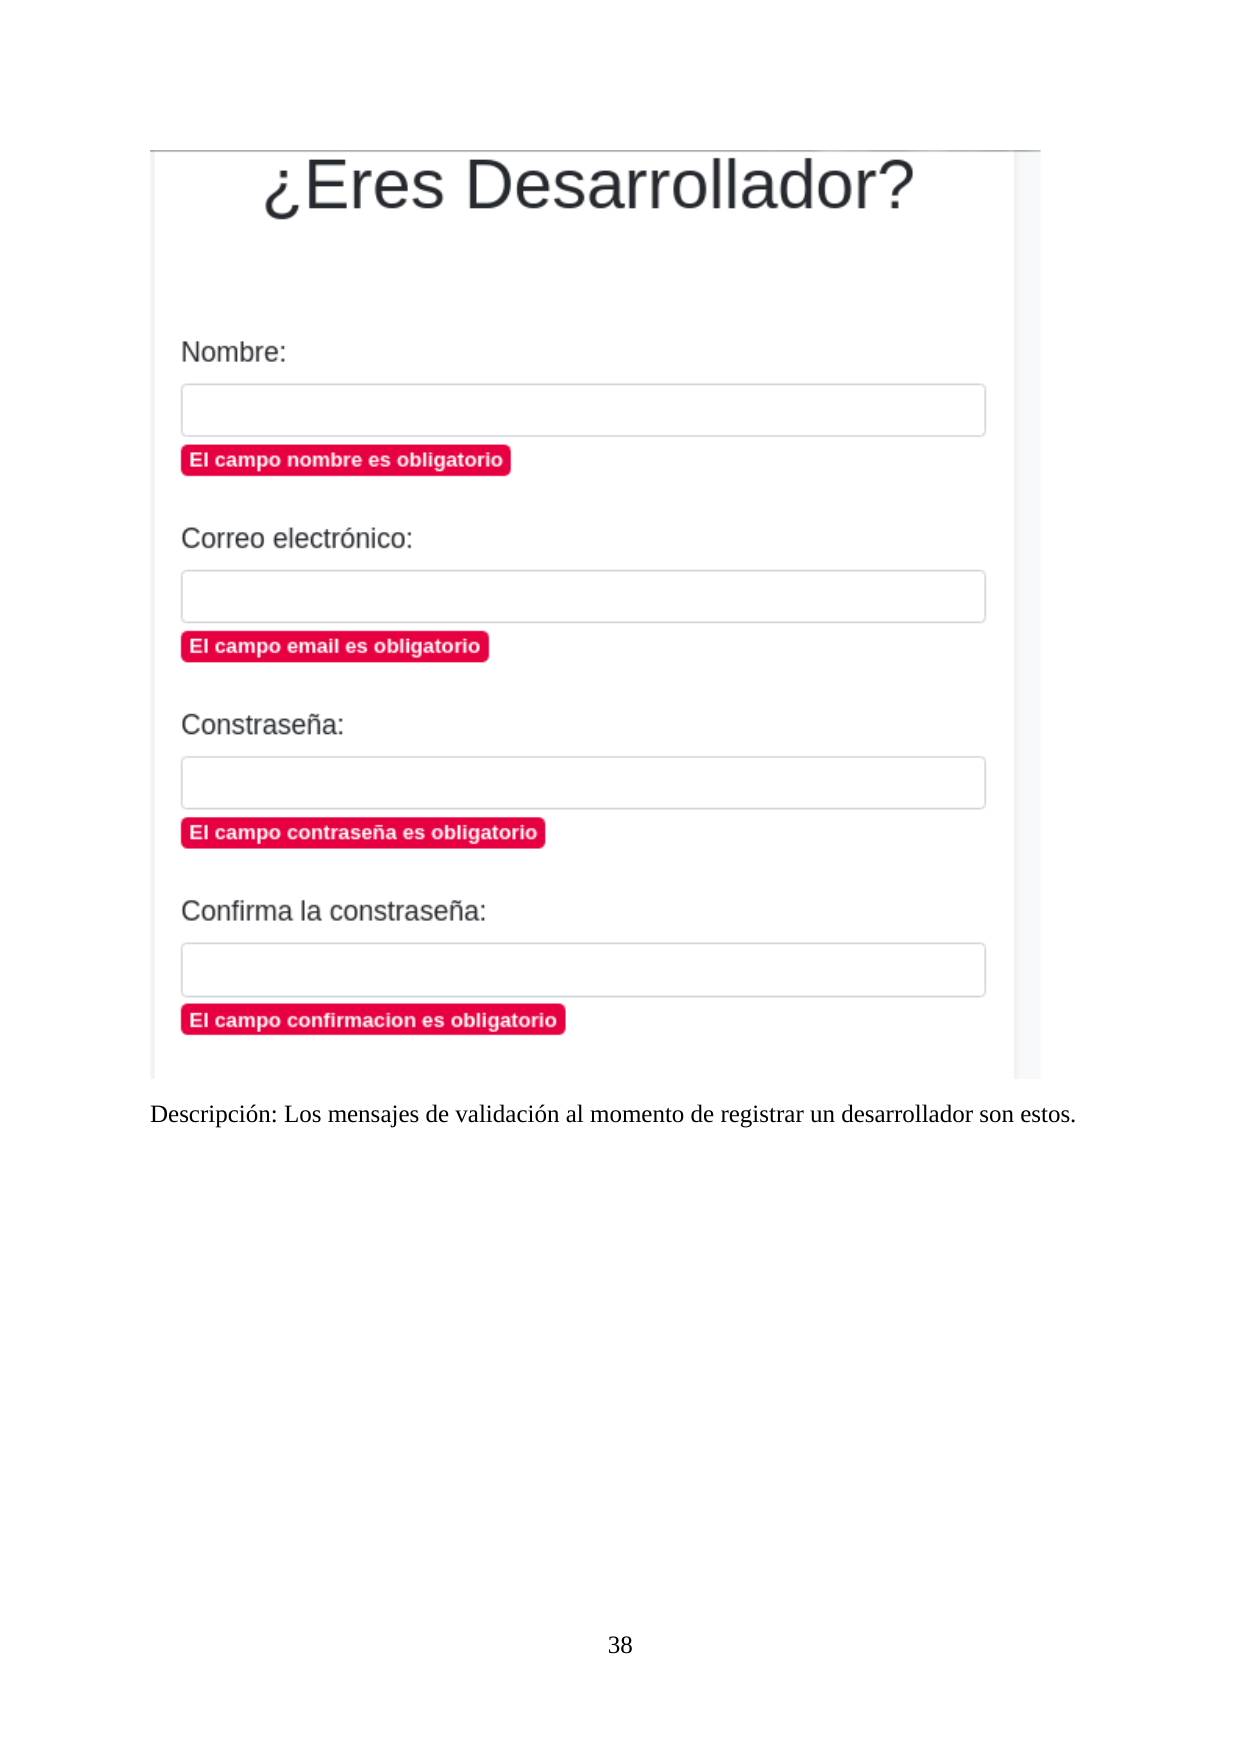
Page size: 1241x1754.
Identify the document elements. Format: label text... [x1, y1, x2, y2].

text Descripción: Los mensajes de validación al momento de registrar un desarrollador son estos. [150, 1099, 1090, 1128]
picture [150, 150, 1041, 1079]
